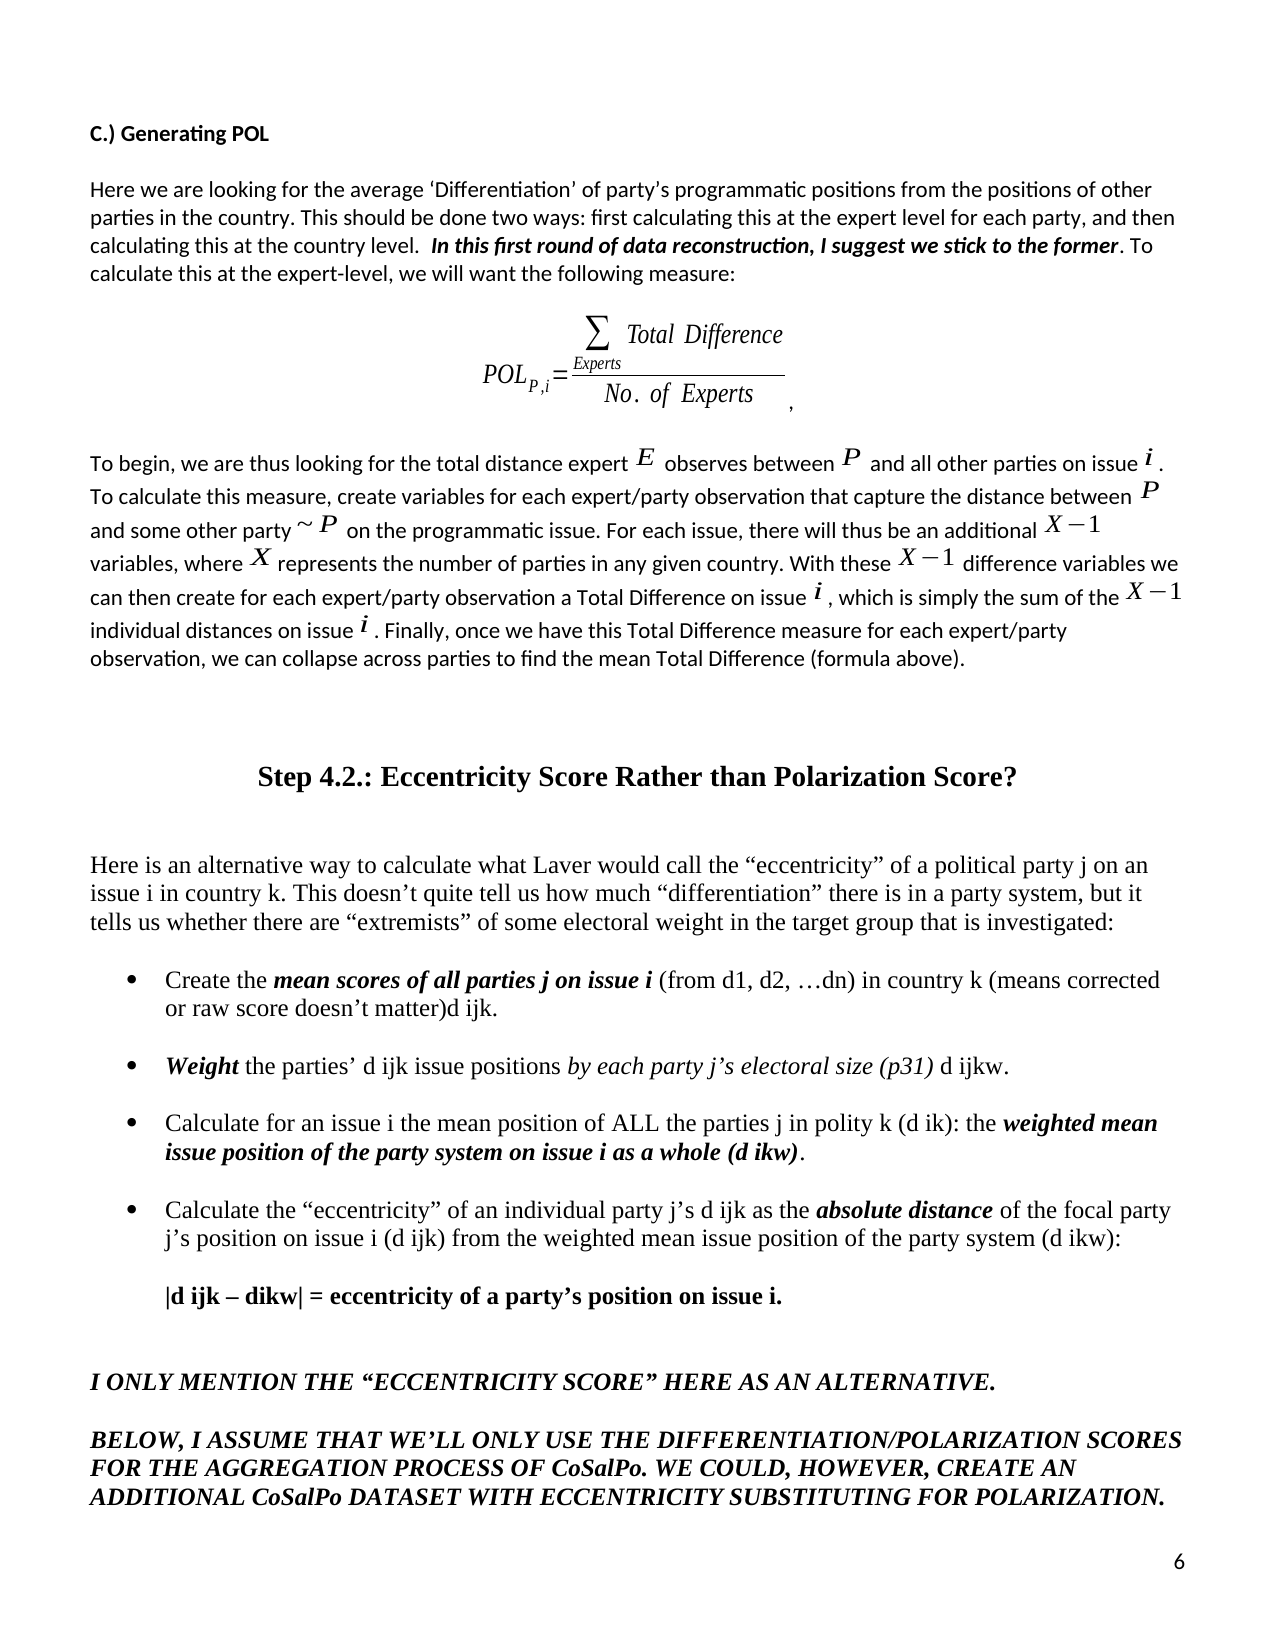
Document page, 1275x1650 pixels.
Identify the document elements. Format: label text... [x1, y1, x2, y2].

list Create the mean scores of all parties j on issue i (from d1, d2, …dn) in country k (means corrected or raw score doesn’t matter)d ijk. [127, 965, 1185, 1022]
text Here is an alternative way to calculate what Laver would call the “eccentricity” of a political party j on an issue i in country k. This doesn’t quite tell us how much “differentiation” there is in a party system, but it tells us whether there are “extremists” of some electoral weight in the target group that is investigated: [90, 850, 1185, 936]
text BELOW, I ASSUME THAT WE’LL ONLY USE THE DIFFERENTIATION/POLARIZATION SCORES FOR THE AGGREGATION PROCESS OF CoSalPo. WE COULD, HOWEVER, CREATE AN ADDITIONAL CoSalPo DATASET WITH ECCENTRICITY SUBSTITUTING FOR POLARIZATION. [90, 1425, 1185, 1511]
list Weight the parties’ d ijk issue positions by each party j’s electoral size (p31) d ijkw. [127, 1051, 1185, 1080]
text I ONLY MENTION THE “ECCENTRICITY SCORE” HERE AS AN ALTERNATIVE. [90, 1367, 1185, 1396]
list Calculate the “eccentricity” of an individual party j’s d ijk as the absolute distance of the focal party j’s position on issue i (d ijk) from the weighted mean issue position of the party system (d ikw): [127, 1195, 1185, 1252]
text Step 4.2.: Eccentricity Score Rather than Polarization Score? [90, 759, 1185, 792]
text C.) Generating POL [90, 119, 1185, 147]
text |d ijk – dikw| = eccentricity of a party’s position on issue i. [165, 1281, 1185, 1310]
text Here we are looking for the average ‘Differentiation’ of party’s programmatic positions from the positions of other parties in the country. This should be done two ways: first calculating this at the expert level for each party, and then calculating this at the country level. In this first round of data reconstruction, I suggest we stick to the former. To calculate this at the expert-level, we will want the following measure: [90, 175, 1185, 287]
list Calculate for an issue i the mean position of ALL the parties j in polity k (d ik): the weighted mean issue position of the party system on issue i as a whole (d ikw). [127, 1108, 1185, 1166]
text , [90, 315, 1185, 415]
text To begin, we are thus looking for the total distance expert observes between and all other parties on issue . To calculate this measure, create variables for each expert/party observation that capture the distance between and some other party on the programmatic issue. For each issue, there will thus be an additional variables, where represents the number of parties in any given country. With these difference variables we can then create for each expert/party observation a Total Difference on issue , which is simply the sum of the individual distances on issue . Finally, once we have this Total Difference measure for each expert/party observation, we can collapse across parties to find the mean Total Difference (formula above). [90, 443, 1185, 672]
